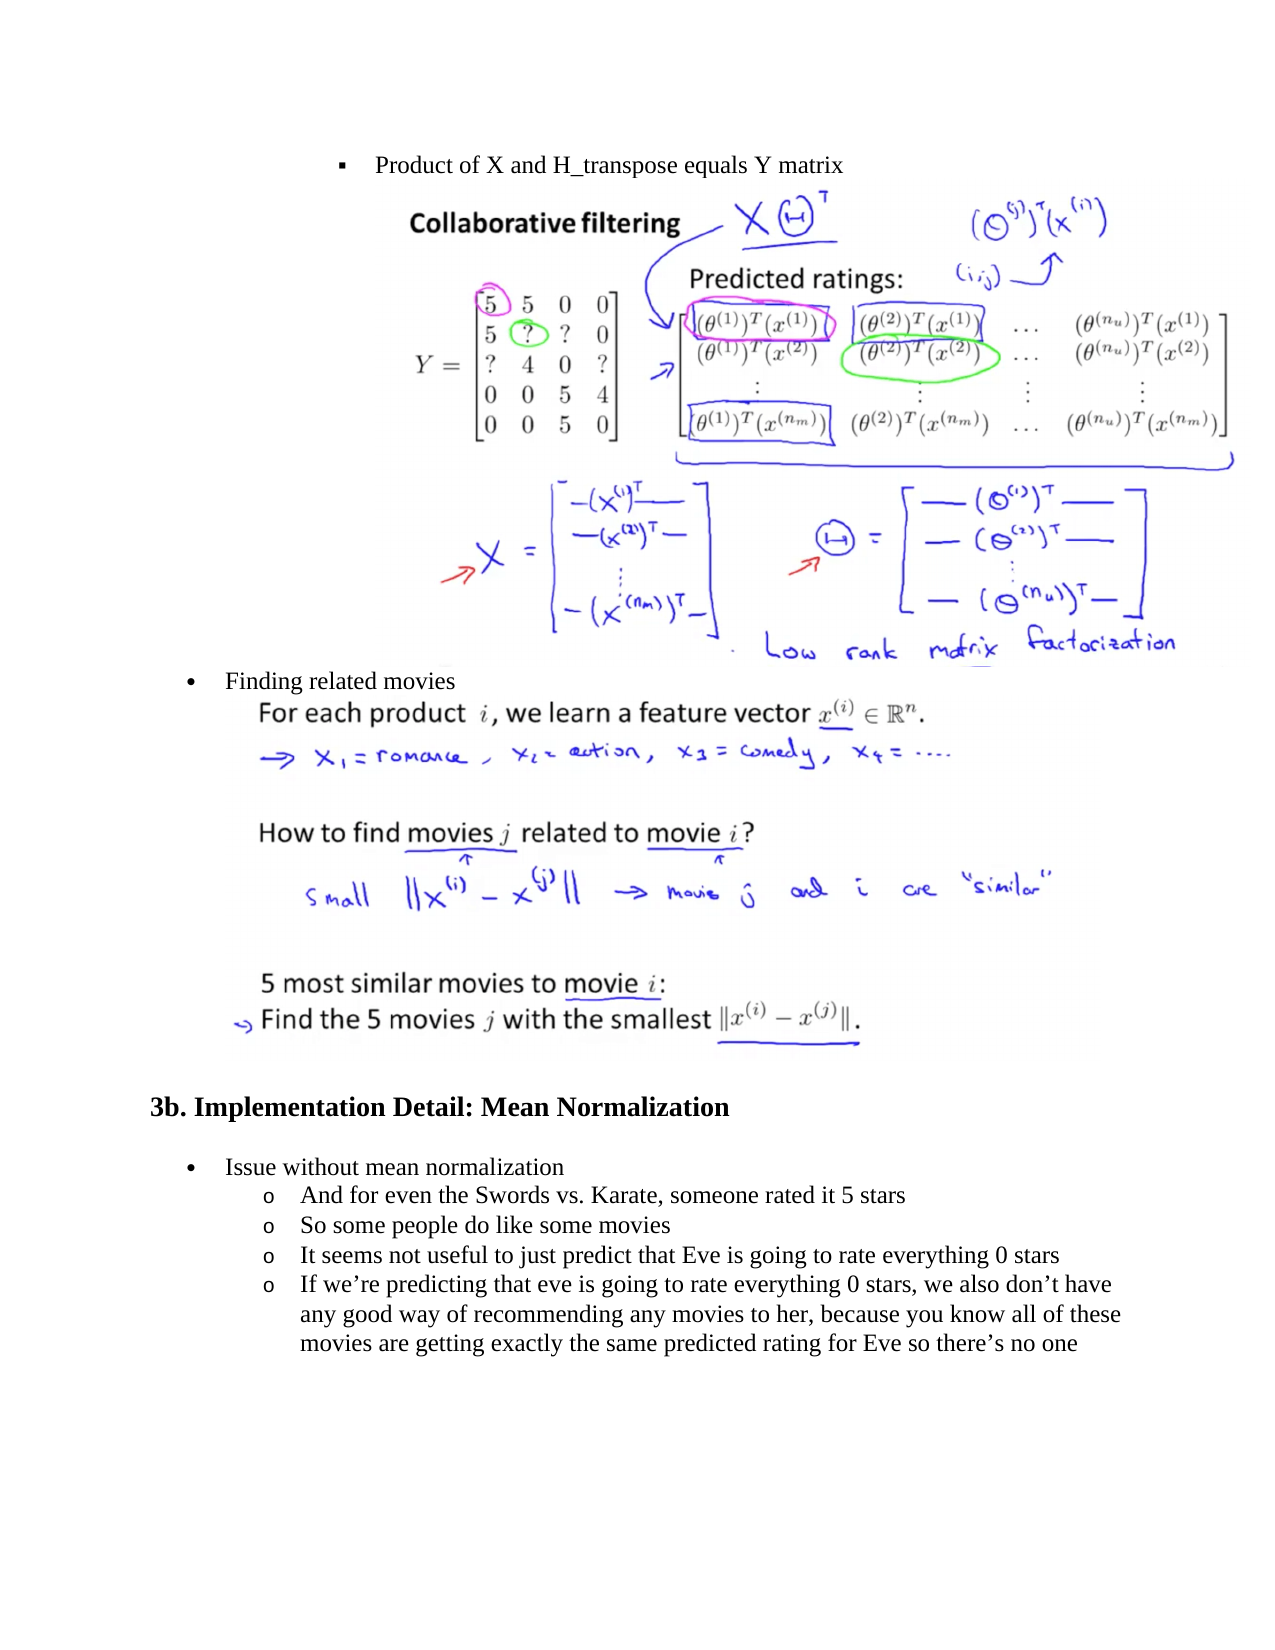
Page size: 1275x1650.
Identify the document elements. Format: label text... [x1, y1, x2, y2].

list So some people do like some movies [262, 1210, 1125, 1240]
list Issue without mean normalization [187, 1152, 1125, 1181]
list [262, 1269, 1125, 1356]
text 3b. Implementation Detail: Mean Normalization [150, 1090, 1125, 1123]
list And for even the Swords vs. Karate, someone rated it 5 stars [262, 1181, 1125, 1210]
list It seems not useful to just predict that Eve is going to rate everything 0 stars [262, 1240, 1125, 1269]
picture [375, 178, 1252, 667]
picture [225, 695, 1102, 1061]
